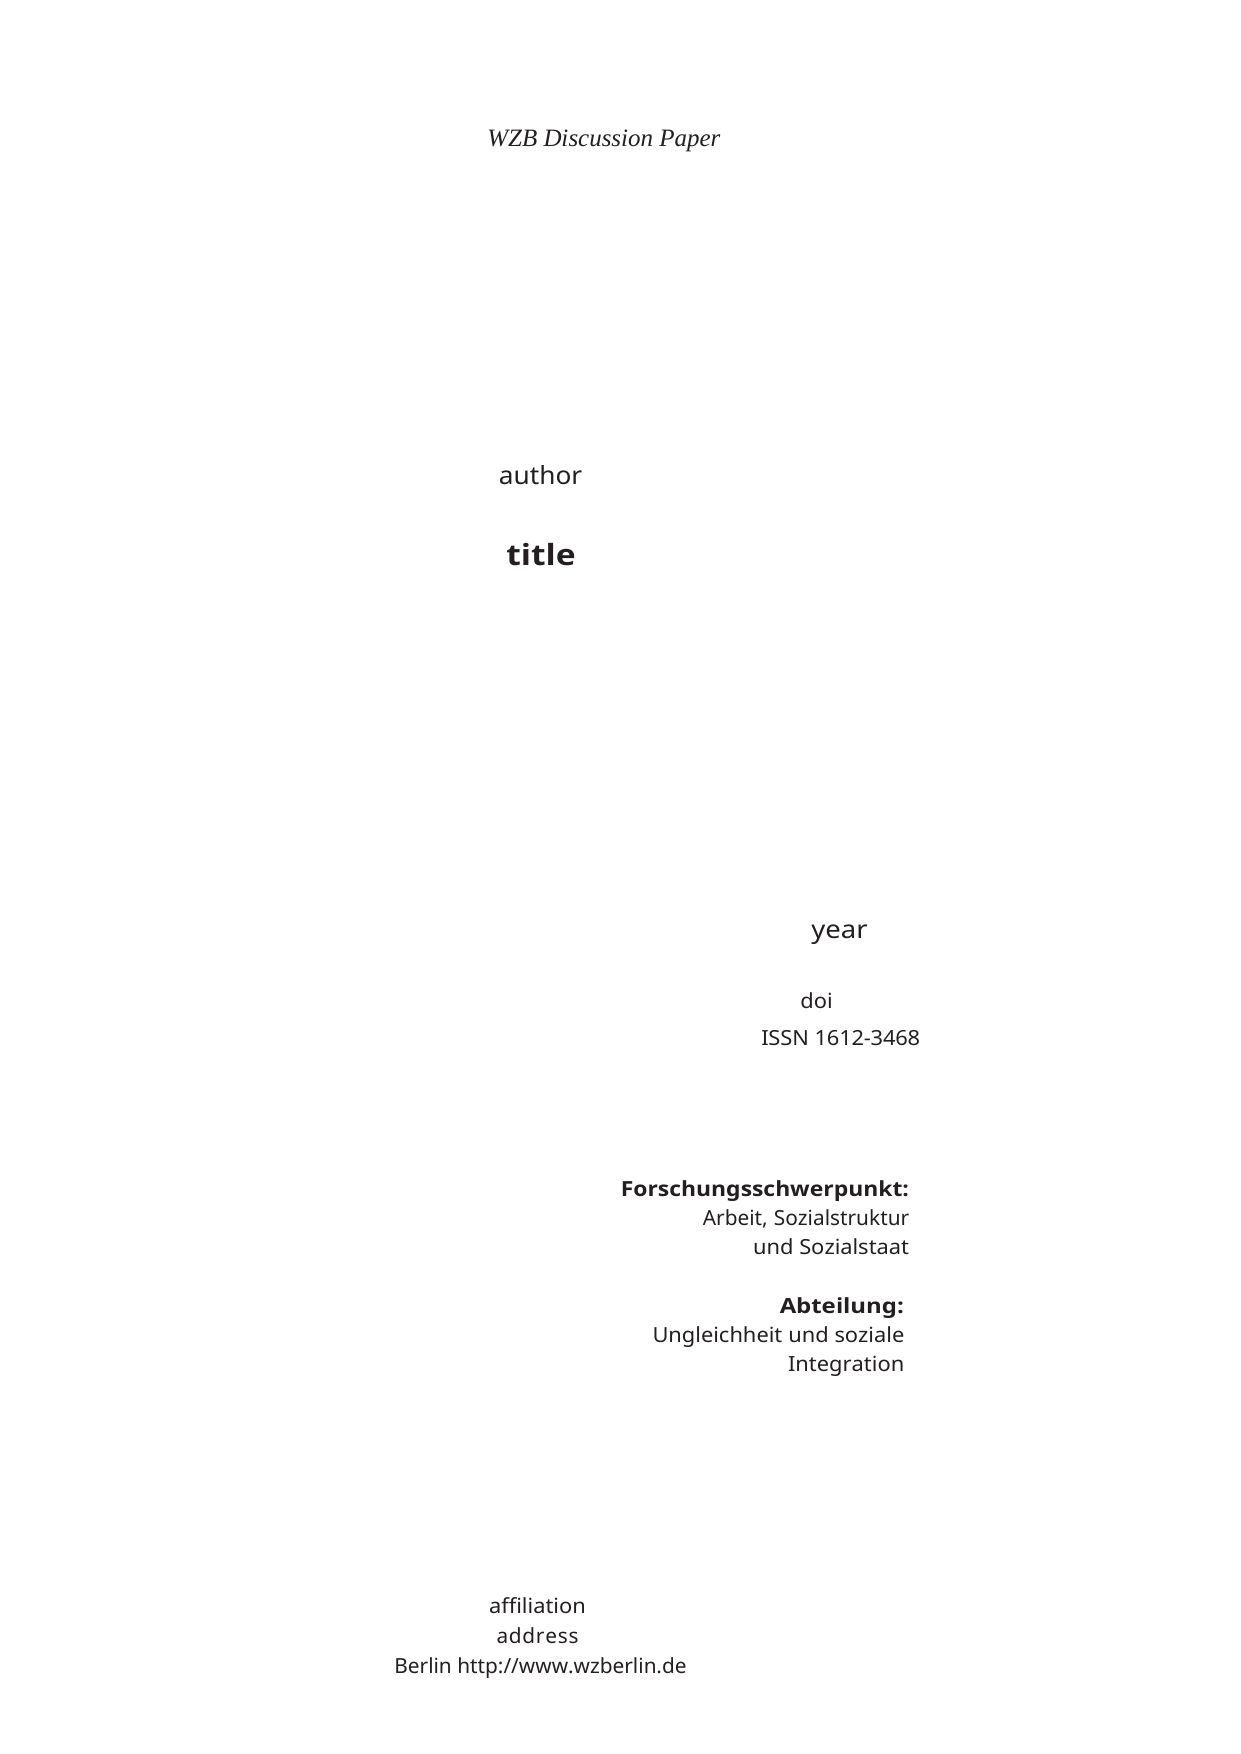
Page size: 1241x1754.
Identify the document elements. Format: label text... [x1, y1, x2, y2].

text Ungleichheit und soziale [164, 1320, 904, 1349]
text address [377, 1621, 698, 1649]
text affiliation [164, 1591, 910, 1620]
text Forschungsschwerpunkt: Arbeit, Sozialstruktur und Sozialstaat [568, 1174, 909, 1261]
text WZB Discussion Paper [164, 123, 1043, 151]
text Integration [164, 1349, 904, 1378]
text Abteilung: [164, 1291, 904, 1319]
text author [164, 458, 916, 492]
text title [235, 534, 847, 573]
text Berlin http://www.wzberlin.de [377, 1651, 698, 1679]
text doi [800, 986, 1078, 1014]
text year [797, 911, 1078, 946]
text ISSN 1612-3468 [761, 1023, 1078, 1051]
